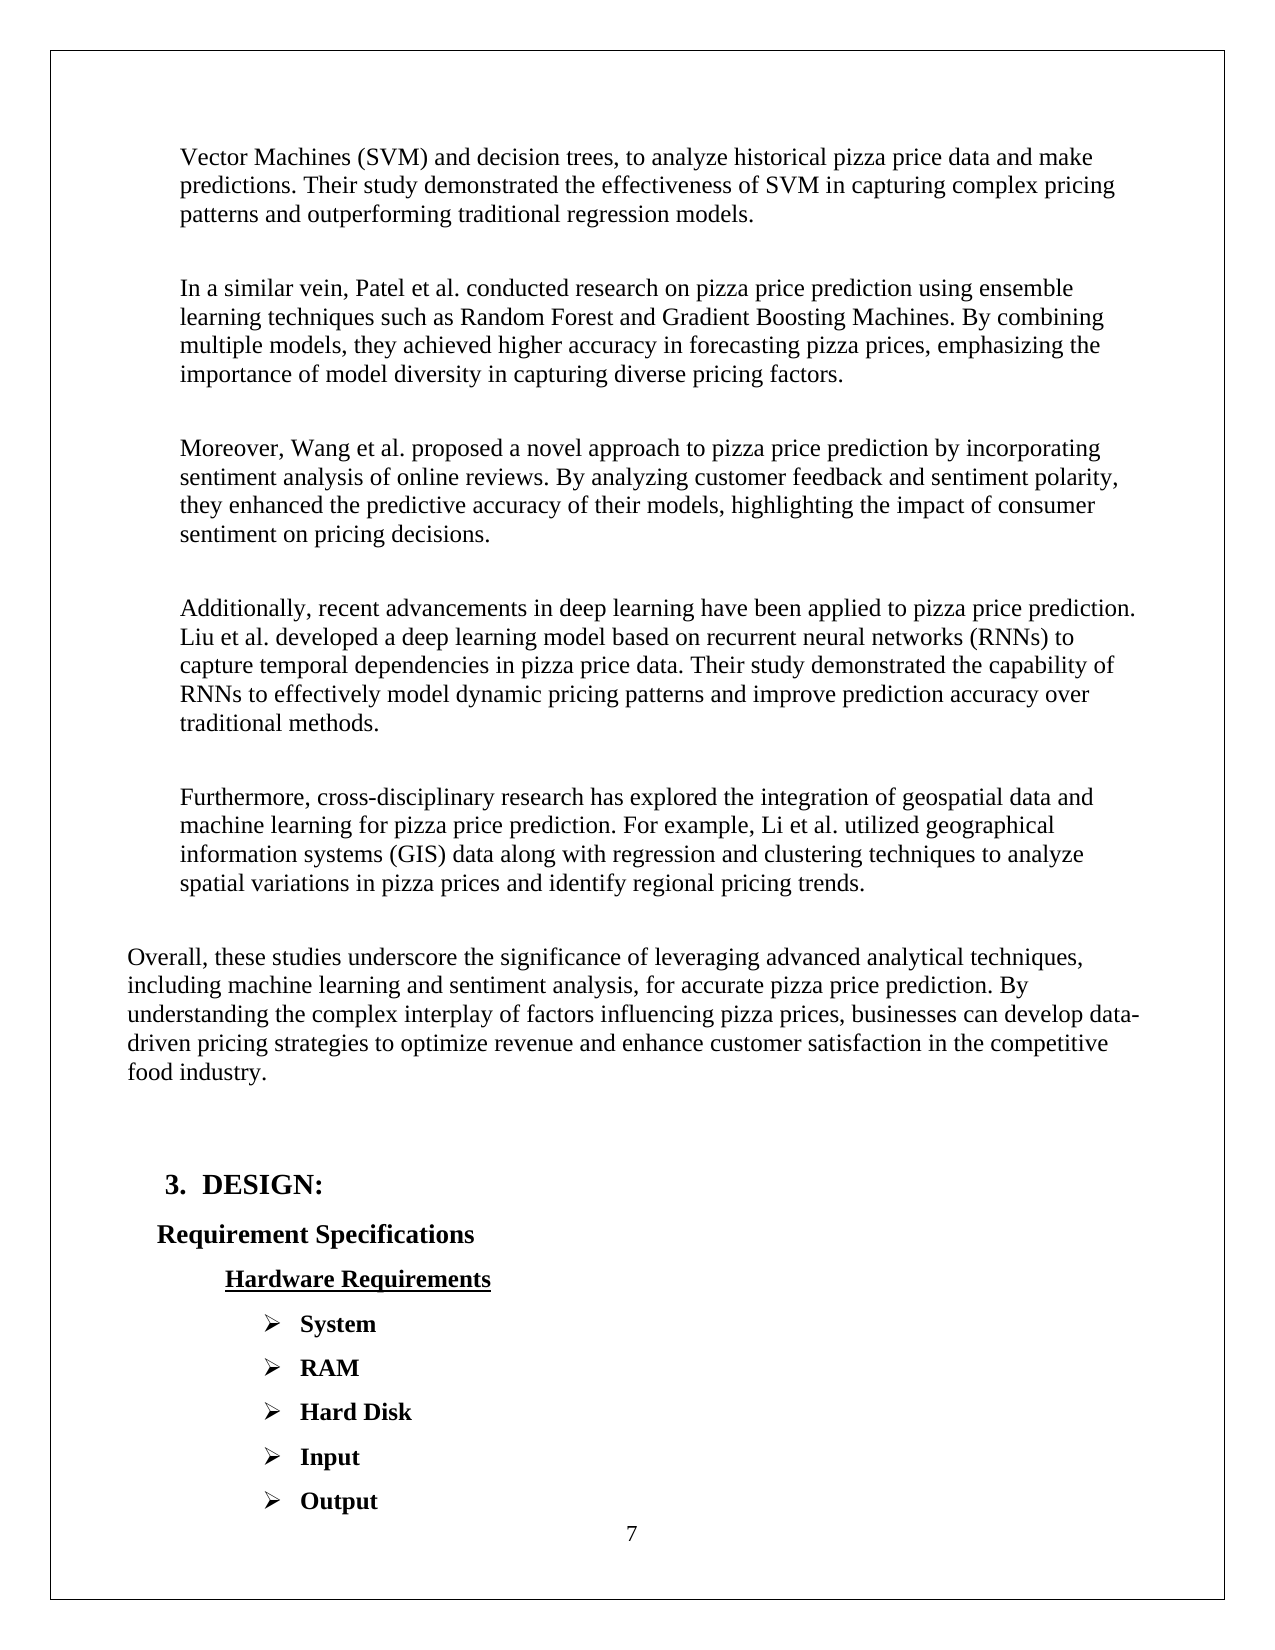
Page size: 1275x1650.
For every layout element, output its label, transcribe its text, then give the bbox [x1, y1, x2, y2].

subtitle RAM [262, 1353, 1150, 1382]
subtitle In a similar vein, Patel et al. conducted research on pizza price prediction using ensemble learning techniques such as Random Forest and Gradient Boosting Machines. By combining multiple models, they achieved higher accuracy in forecasting pizza prices, emphasizing the importance of model diversity in capturing diverse pricing factors. [179, 273, 1150, 388]
subtitle Overall, these studies underscore the significance of leveraging advanced analytical techniques, including machine learning and sentiment analysis, for accurate pizza price prediction. By understanding the complex interplay of factors influencing pizza prices, businesses can develop data-driven pricing strategies to optimize revenue and enhance customer satisfaction in the competitive food industry. [127, 942, 1150, 1085]
subtitle Additionally, recent advancements in deep learning have been applied to pizza price prediction. Liu et al. developed a deep learning model based on recurrent neural networks (RNNs) to capture temporal dependencies in pizza price data. Their study demonstrated the capability of RNNs to effectively model dynamic pricing patterns and improve prediction accuracy over traditional methods. [179, 593, 1150, 737]
subtitle System [262, 1309, 1150, 1337]
subtitle Input [262, 1442, 1150, 1470]
text Requirement Specifications [157, 1218, 1150, 1249]
subtitle Hardware Requirements [225, 1264, 1150, 1293]
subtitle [179, 142, 1150, 228]
subtitle Hard Disk [262, 1397, 1150, 1426]
subtitle Moreover, Wang et al. proposed a novel approach to pizza price prediction by incorporating sentiment analysis of online reviews. By analyzing customer feedback and sentiment polarity, they enhanced the predictive accuracy of their models, highlighting the impact of consumer sentiment on pricing decisions. [179, 433, 1150, 548]
subtitle Furthermore, cross-disciplinary research has explored the integration of geospatial data and machine learning for pizza price prediction. For example, Li et al. utilized geographical information systems (GIS) data along with regression and clustering techniques to analyze spatial variations in pizza prices and identify regional pricing trends. [179, 782, 1150, 897]
subtitle DESIGN: [164, 1167, 1150, 1201]
subtitle Output [262, 1486, 1150, 1514]
